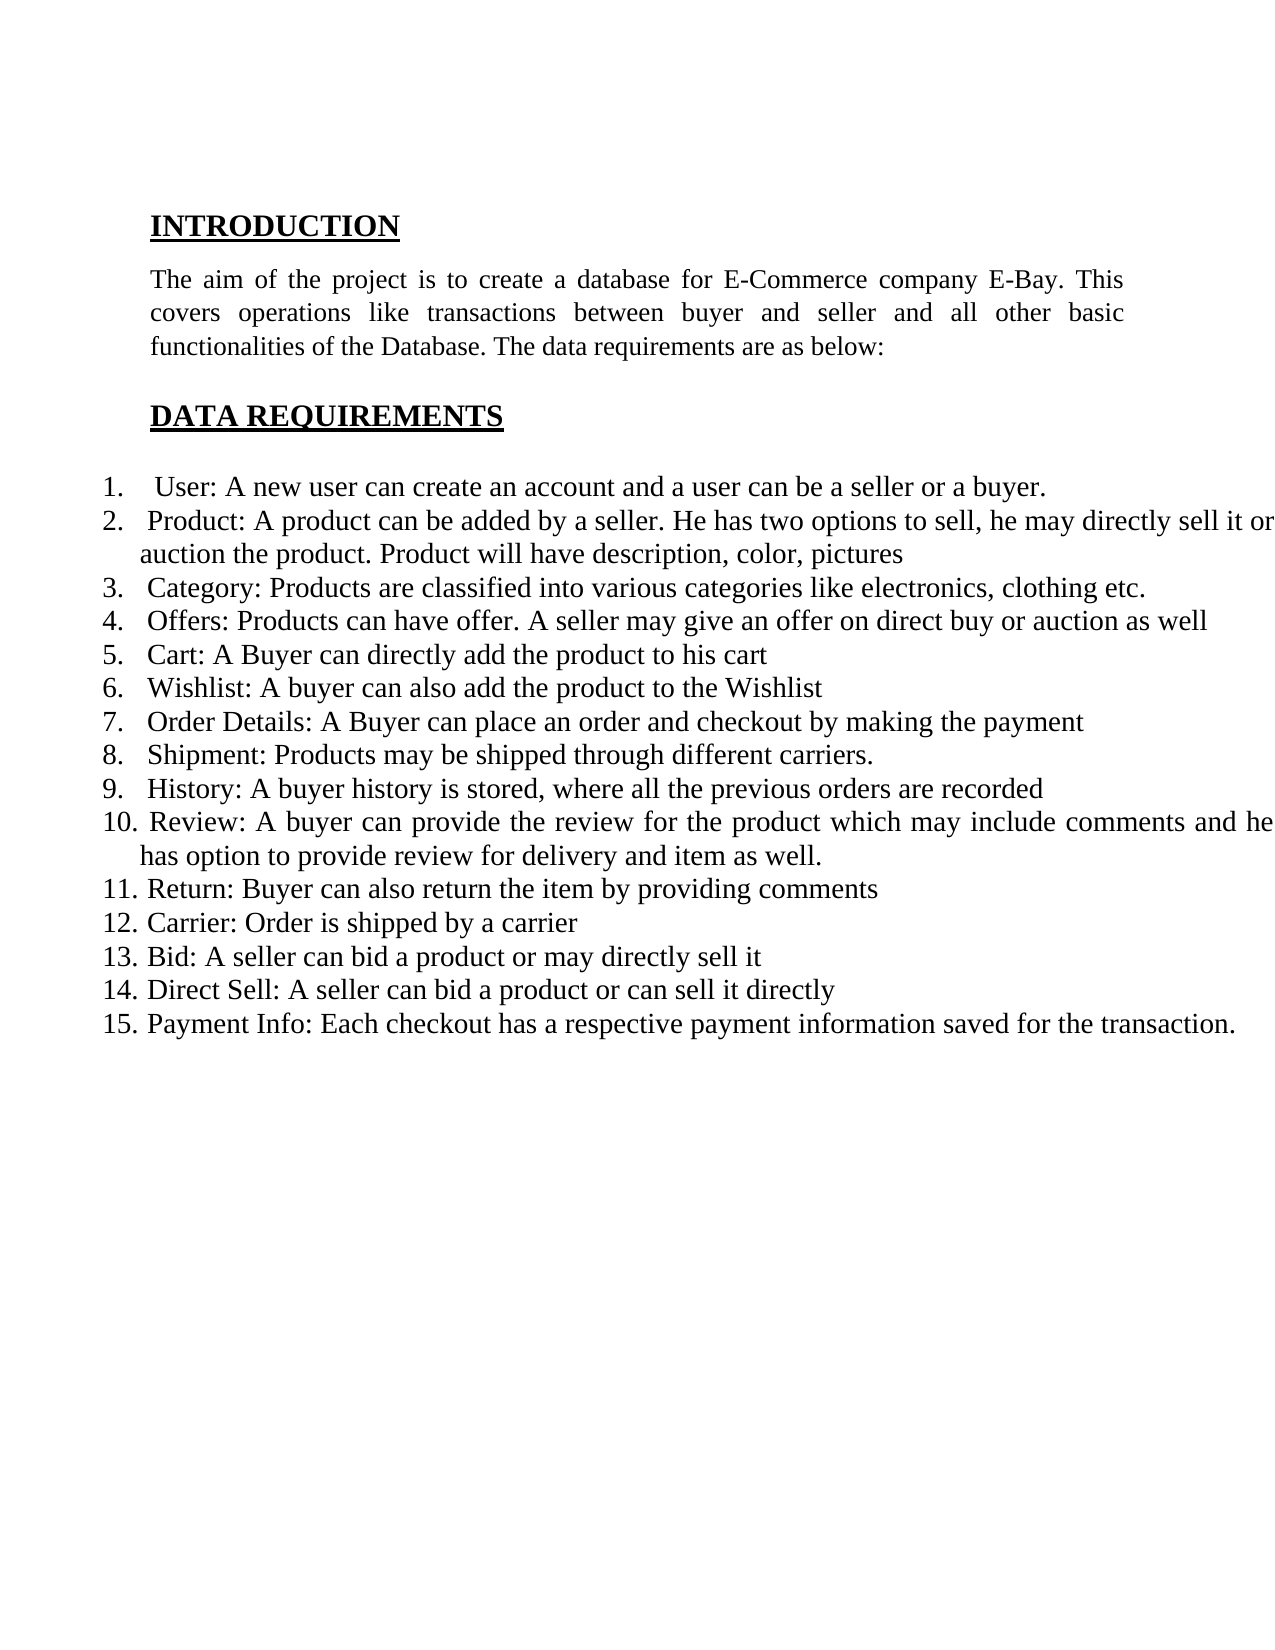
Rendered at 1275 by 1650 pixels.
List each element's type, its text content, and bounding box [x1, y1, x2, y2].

list Return: Buyer can also return the item by providing comments [102, 872, 1275, 905]
text DATA REQUIREMENTS [75, 397, 1275, 433]
list User: A new user can create an account and a user can be a seller or a buyer. [102, 469, 1275, 503]
list Direct Sell: A seller can bid a product or can sell it directly [102, 972, 1275, 1006]
list Offers: Products can have offer. A seller may give an offer on direct buy or auction as well [102, 603, 1275, 637]
text The aim of the project is to create a database for E-Commerce company E-Bay. This covers operations like transactions between buyer and seller and all other basic functionalities of the Database. The data requirements are as below: [150, 263, 1125, 361]
text INTRODUCTION [150, 208, 1275, 243]
list Shipment: Products may be shipped through different carriers. [102, 737, 1275, 771]
list Review: A buyer can provide the review for the product which may include comments and he has option to provide review for delivery and item as well. [102, 804, 1275, 872]
list Category: Products are classified into various categories like electronics, clothing etc. [102, 570, 1275, 603]
list Bid: A seller can bid a product or may directly sell it [102, 939, 1275, 972]
list Cart: A Buyer can directly add the product to his cart [102, 637, 1275, 670]
list Wishlist: A buyer can also add the product to the Wishlist [102, 670, 1275, 704]
list History: A buyer history is stored, where all the previous orders are recorded [102, 771, 1275, 804]
list Payment Info: Each checkout has a respective payment information saved for the transaction. [102, 1006, 1275, 1039]
list Carrier: Order is shipped by a carrier [102, 905, 1275, 939]
list Order Details: A Buyer can place an order and checkout by making the payment [102, 704, 1275, 737]
list Product: A product can be added by a seller. He has two options to sell, he may directly sell it or auction the product. Product will have description, color, pictures [102, 503, 1275, 570]
